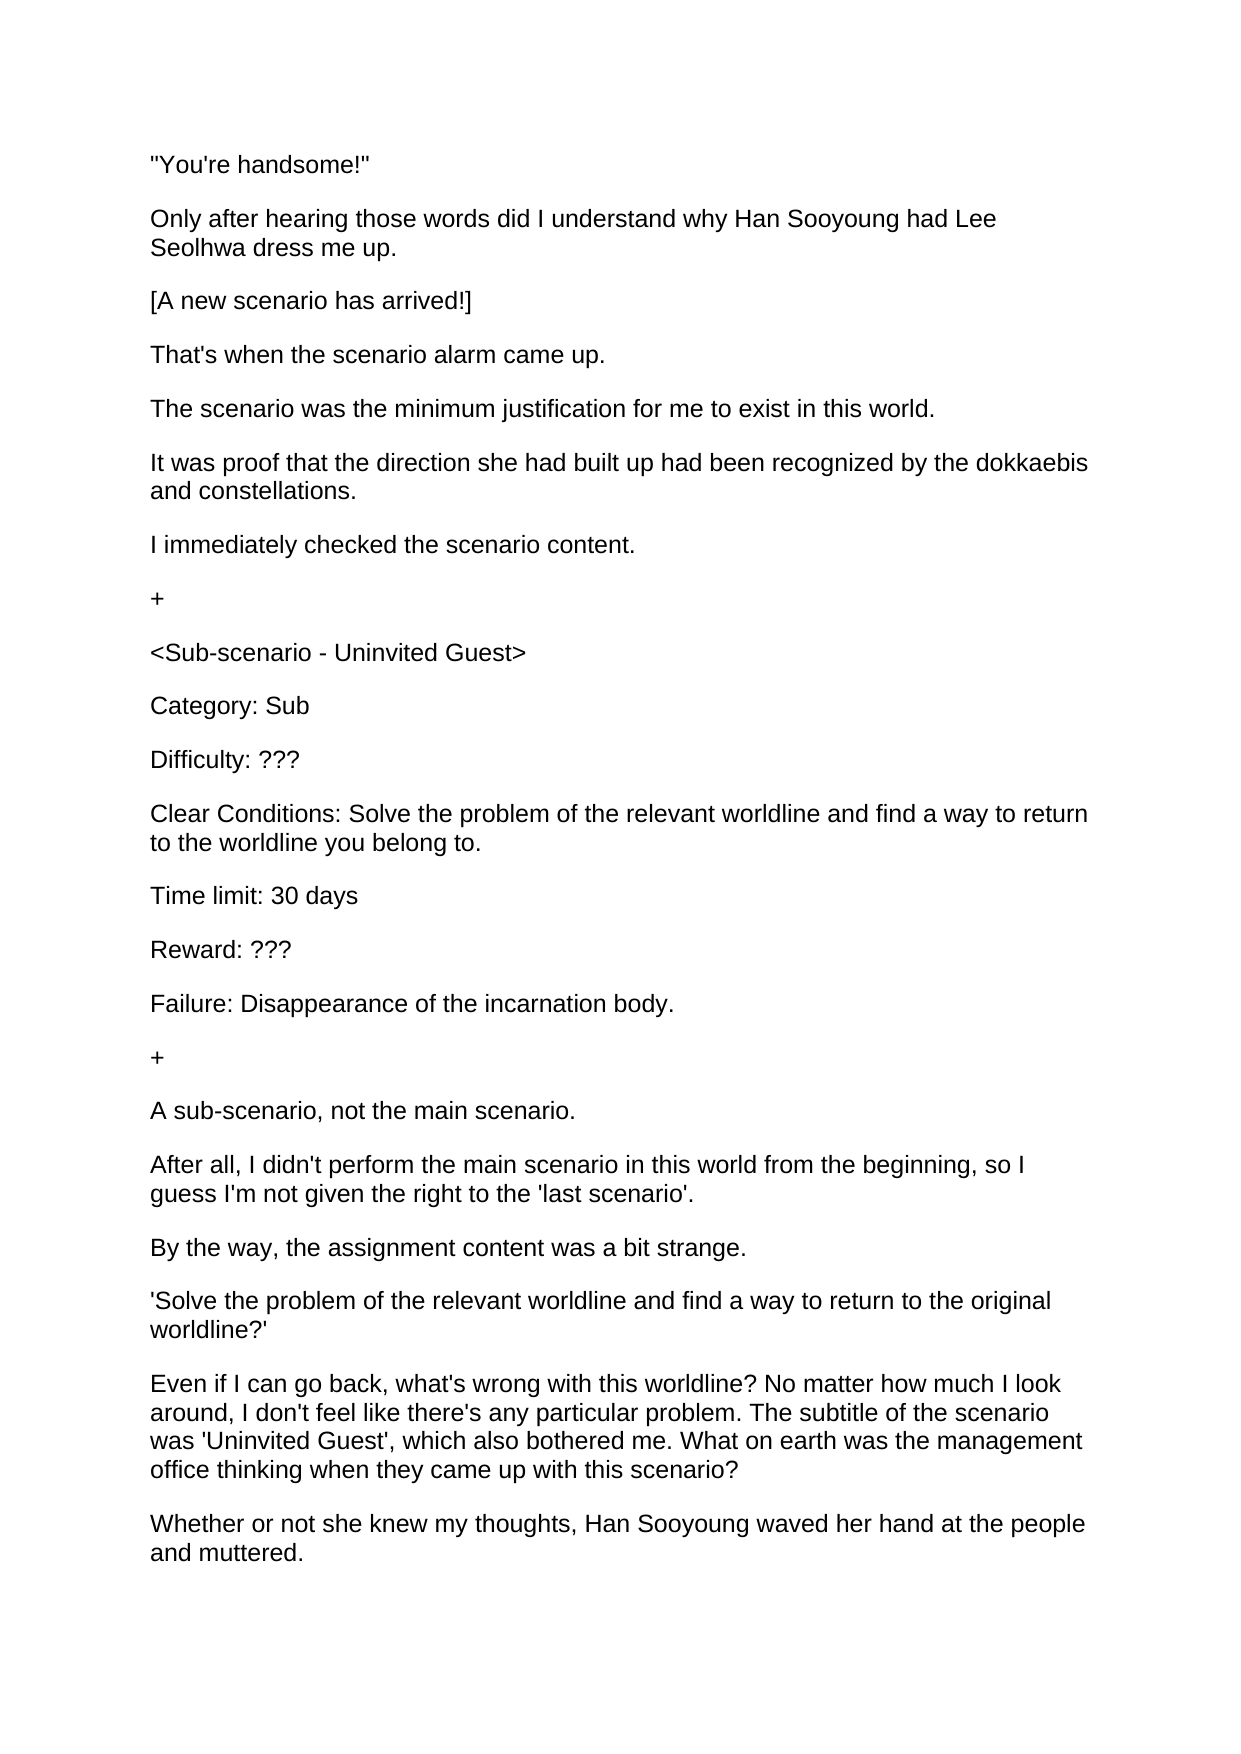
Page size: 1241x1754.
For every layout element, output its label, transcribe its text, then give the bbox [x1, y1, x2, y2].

text Reward: ??? [150, 935, 1090, 964]
text "You're handsome!" [150, 150, 1090, 179]
text That's when the scenario alarm came up. [150, 340, 1090, 369]
text A sub-scenario, not the main scenario. [150, 1096, 1090, 1125]
text I immediately checked the scenario content. [150, 530, 1090, 559]
text Category: Sub [150, 691, 1090, 720]
text + [150, 1042, 1090, 1071]
text By the way, the assignment content was a bit strange. [150, 1232, 1090, 1261]
text + [150, 584, 1090, 612]
text Even if I can go back, what's wrong with this worldline? No matter how much I look around, I don't feel like there's any particular problem. The subtitle of the scenario was 'Uninvited Guest', which also bothered me. What on earth was the management office thinking when they came up with this scenario? [150, 1369, 1090, 1484]
text It was proof that the direction she had built up had been recognized by the dokkaebis and constellations. [150, 447, 1090, 505]
text Difficulty: ??? [150, 745, 1090, 774]
text Whether or not she knew my thoughts, Han Sooyoung waved her hand at the people and muttered. [150, 1509, 1090, 1566]
text The scenario was the minimum justification for me to exist in this world. [150, 394, 1090, 422]
text Failure: Disappearance of the incarnation body. [150, 989, 1090, 1017]
text [A new scenario has arrived!] [150, 286, 1090, 315]
text Time limit: 30 days [150, 881, 1090, 910]
text <Sub-scenario - Uninvited Guest> [150, 637, 1090, 666]
text After all, I didn't perform the main scenario in this world from the beginning, so I guess I'm not given the right to the 'last scenario'. [150, 1150, 1090, 1207]
text Only after hearing those words did I understand why Han Sooyoung had Lee Seolhwa dress me up. [150, 204, 1090, 261]
text 'Solve the problem of the relevant worldline and find a way to return to the original worldline?' [150, 1286, 1090, 1344]
text Clear Conditions: Solve the problem of the relevant worldline and find a way to return to the worldline you belong to. [150, 799, 1090, 856]
